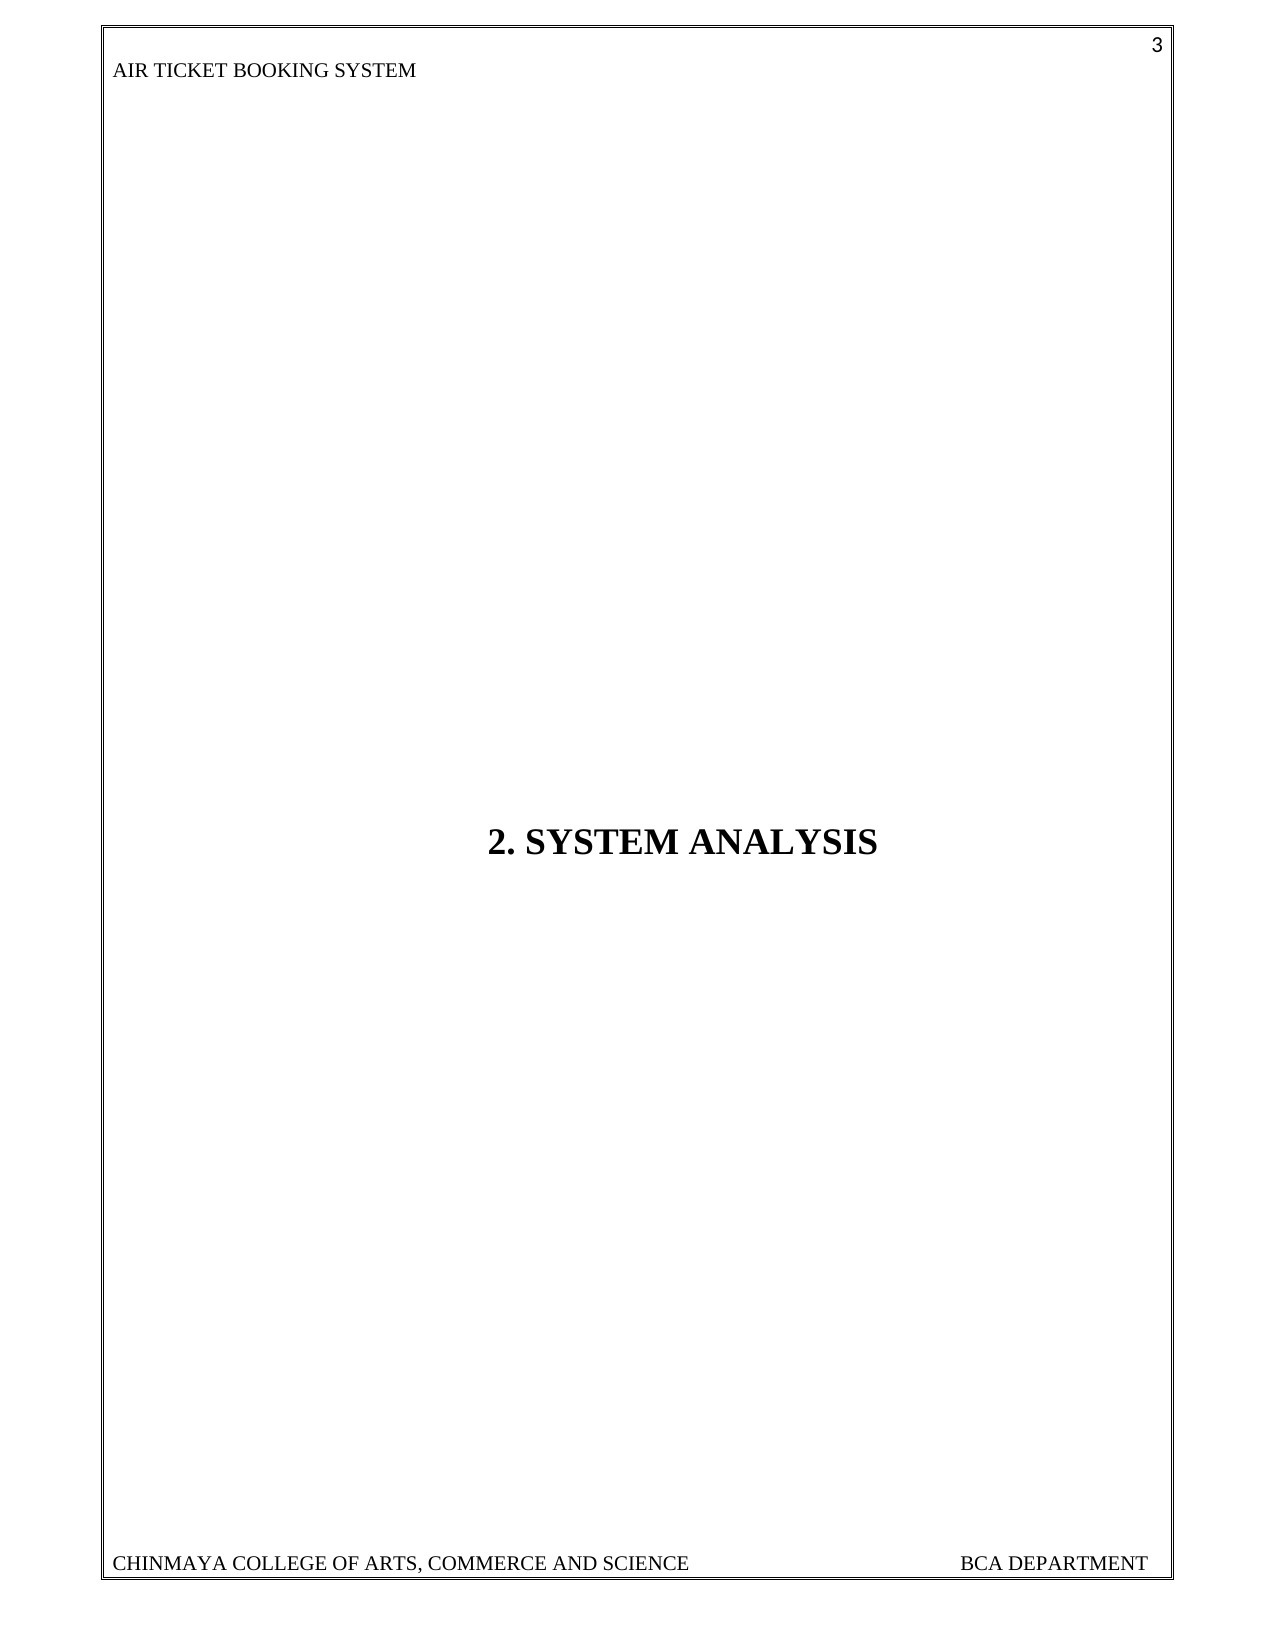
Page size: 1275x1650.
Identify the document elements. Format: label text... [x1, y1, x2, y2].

text 2. SYSTEM ANALYSIS [487, 820, 1162, 863]
